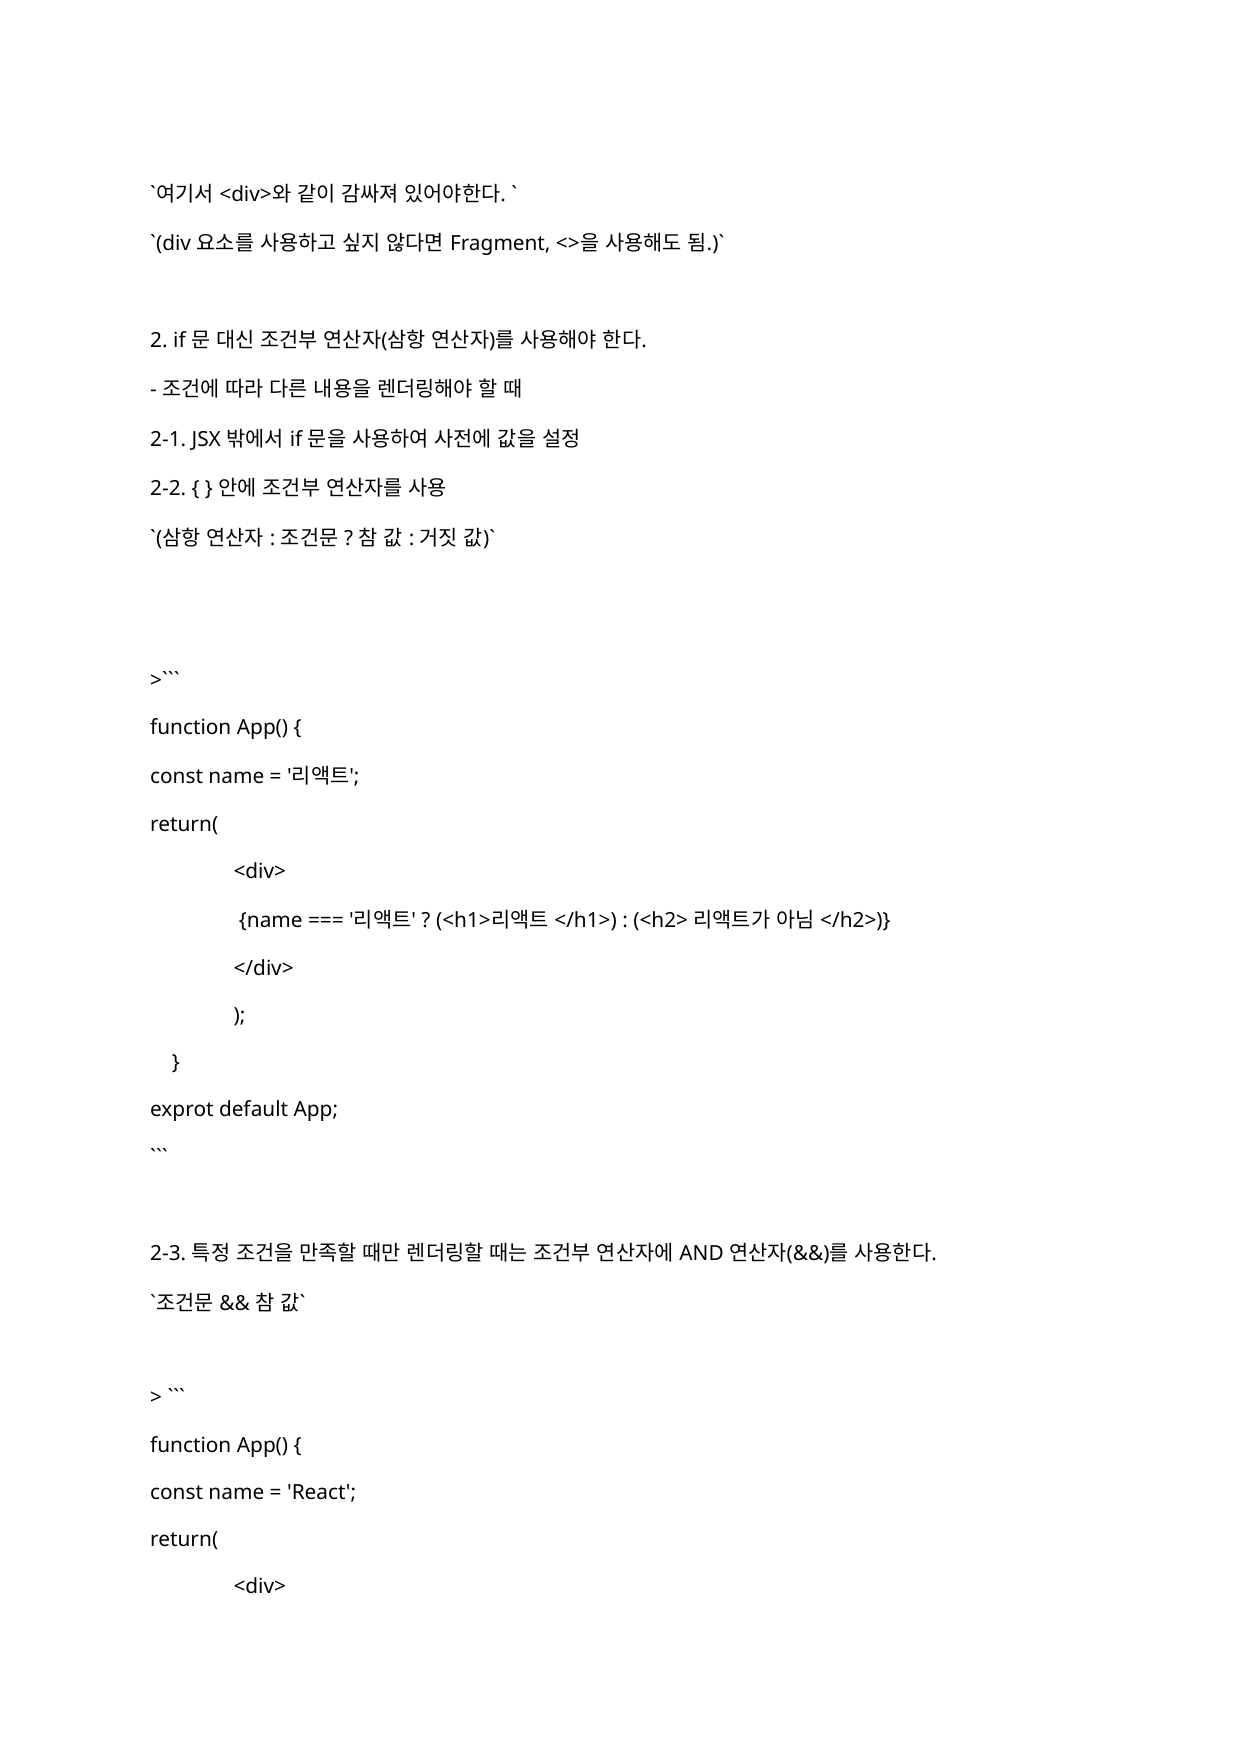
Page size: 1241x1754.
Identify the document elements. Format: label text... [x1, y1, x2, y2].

text >``` [150, 665, 1090, 693]
text ``` [150, 1142, 1090, 1170]
text - 조건에 따라 다른 내용을 렌더링해야 할 때 [150, 373, 1090, 403]
text 2-3. 특정 조건을 만족할 때만 렌더링할 때는 조건부 연산자에 AND 연산자(&&)를 사용한다. [150, 1236, 1090, 1267]
text > ``` [150, 1382, 1090, 1411]
text {name === '리액트' ? (<h1>리액트 </h1>) : (<h2> 리액트가 아님 </h2>)} [150, 903, 1090, 933]
text function App() { [150, 1430, 1090, 1458]
text } [150, 1047, 1090, 1076]
text `조건문 && 참 값` [150, 1286, 1090, 1316]
text `여기서 <div>와 같이 감싸져 있어야한다. ` [150, 177, 1090, 207]
text ); [150, 1000, 1090, 1028]
text 2. if 문 대신 조건부 연산자(삼항 연산자)를 사용해야 한다. [150, 323, 1090, 353]
text `(삼항 연산자 : 조건문 ? 참 값 : 거짓 값)` [150, 521, 1090, 551]
text function App() { [150, 712, 1090, 740]
text const name = 'React'; [150, 1477, 1090, 1505]
text return( [150, 809, 1090, 837]
text <div> [150, 856, 1090, 884]
text 2-1. JSX 밖에서 if 문을 사용하여 사전에 값을 설정 [150, 422, 1090, 452]
text exprot default App; [150, 1094, 1090, 1123]
text return( [150, 1524, 1090, 1553]
text <div> [150, 1572, 1090, 1600]
text const name = '리액트'; [150, 759, 1090, 789]
text 2-2. { } 안에 조건부 연산자를 사용 [150, 471, 1090, 502]
text </div> [150, 953, 1090, 981]
text `(div 요소를 사용하고 싶지 않다면 Fragment, <>을 사용해도 됨.)` [150, 227, 1090, 257]
